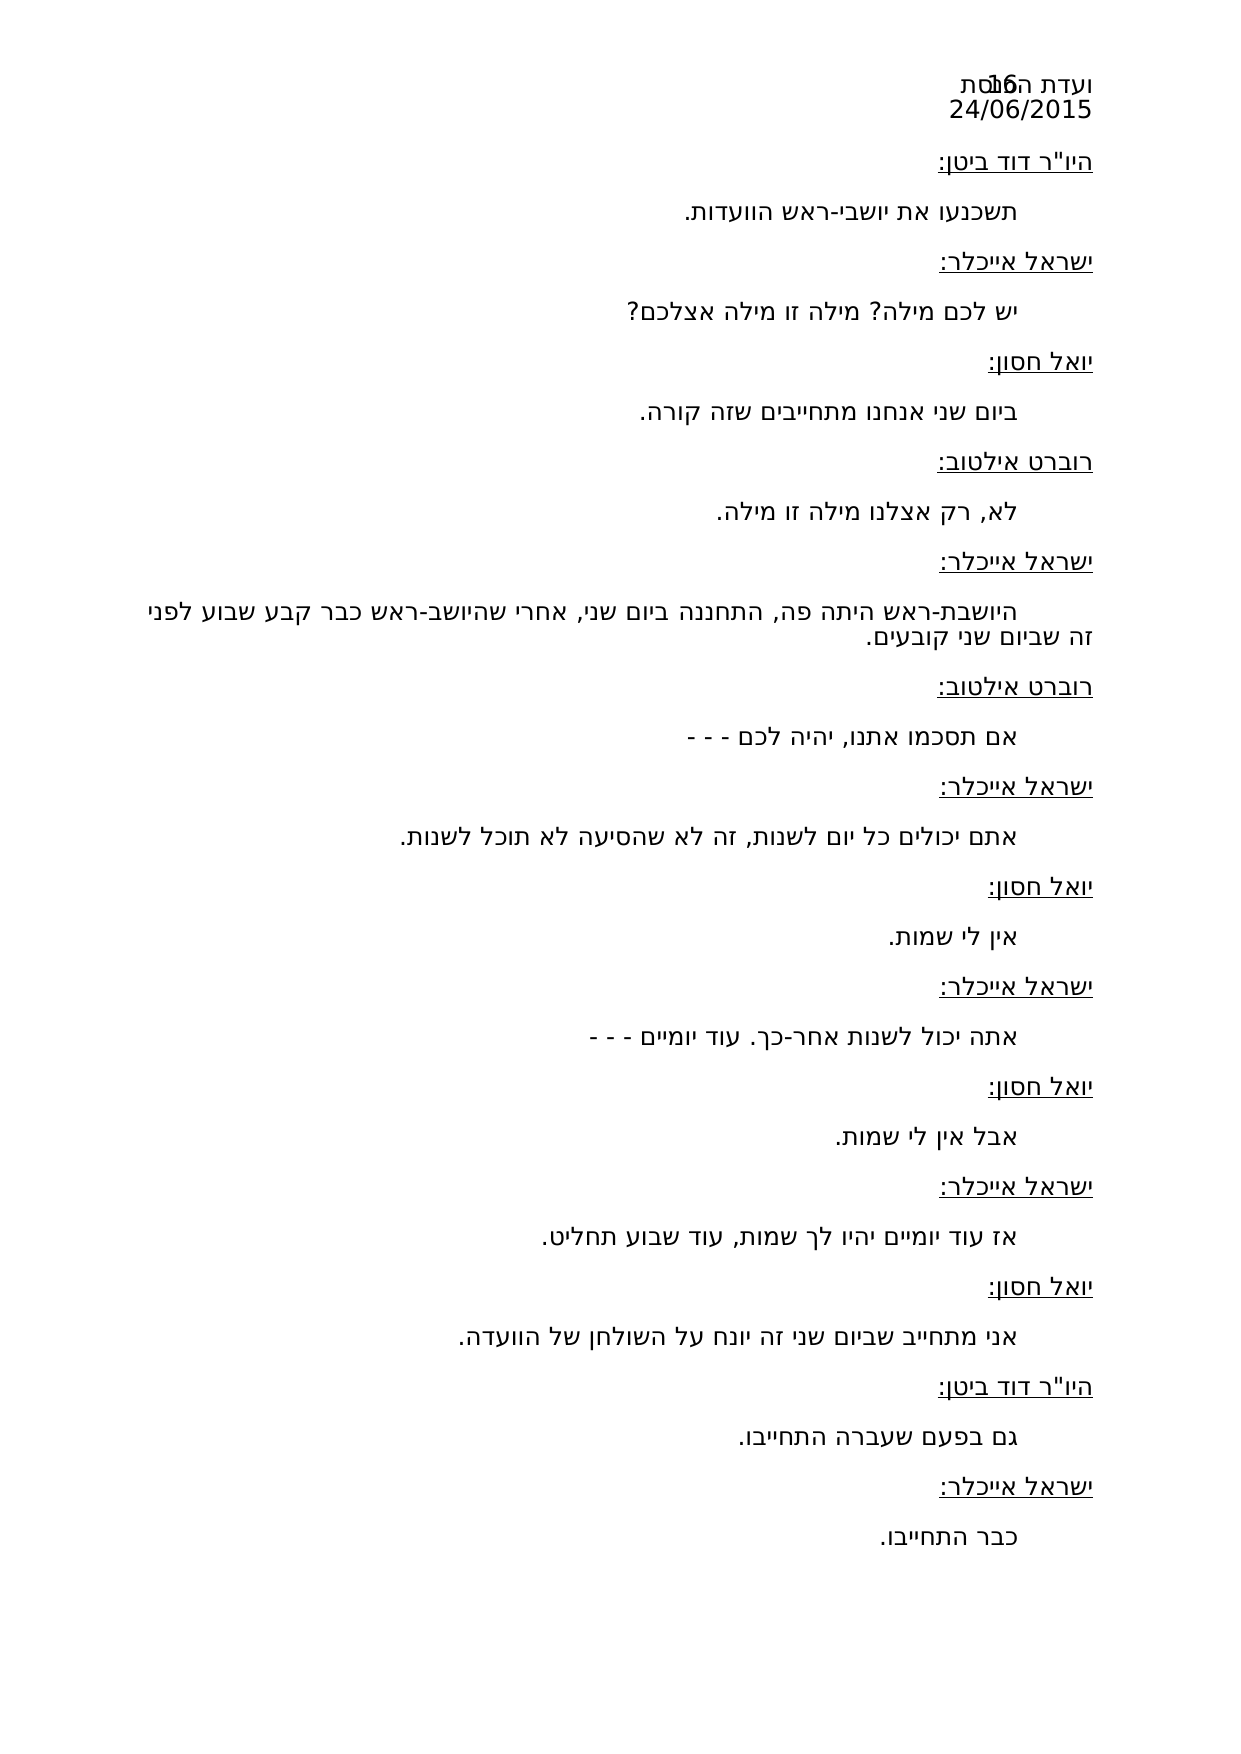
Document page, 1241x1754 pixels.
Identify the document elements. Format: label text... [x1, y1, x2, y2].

text לא, רק אצלנו מילה זו מילה. [147, 500, 1093, 525]
text ישראל אייכלר: [147, 550, 1093, 575]
text ישראל אייכלר: [147, 1175, 1093, 1200]
text אתה יכול לשנות אחר-כך. עוד יומיים - - - [147, 1025, 1093, 1050]
text יואל חסון: [147, 350, 1093, 375]
text אני מתחייב שביום שני זה יונח על השולחן של הוועדה. [147, 1325, 1093, 1350]
text אבל אין לי שמות. [147, 1125, 1093, 1150]
text ישראל אייכלר: [147, 975, 1093, 1000]
text היושבת-ראש היתה פה, התחננה ביום שני, אחרי שהיושב-ראש כבר קבע שבוע לפני זה שביום שני קובעים. [147, 600, 1093, 650]
text יואל חסון: [147, 1075, 1093, 1100]
text תשכנעו את יושבי-ראש הוועדות. [147, 200, 1093, 225]
text כבר התחייבו. [147, 1525, 1093, 1550]
text היו"ר דוד ביטן: [147, 150, 1093, 175]
text ישראל אייכלר: [147, 1475, 1093, 1500]
text יש לכם מילה? מילה זו מילה אצלכם? [147, 300, 1093, 325]
text ישראל אייכלר: [147, 250, 1093, 275]
text ביום שני אנחנו מתחייבים שזה קורה. [147, 400, 1093, 425]
text יואל חסון: [147, 875, 1093, 900]
text ישראל אייכלר: [147, 775, 1093, 800]
text רוברט אילטוב: [147, 450, 1093, 475]
text יואל חסון: [147, 1275, 1093, 1300]
text אין לי שמות. [147, 925, 1093, 950]
text היו"ר דוד ביטן: [147, 1375, 1093, 1400]
text אם תסכמו אתנו, יהיה לכם - - - [147, 725, 1093, 750]
text אתם יכולים כל יום לשנות, זה לא שהסיעה לא תוכל לשנות. [147, 825, 1093, 850]
text רוברט אילטוב: [147, 675, 1093, 700]
text אז עוד יומיים יהיו לך שמות, עוד שבוע תחליט. [147, 1225, 1093, 1250]
text גם בפעם שעברה התחייבו. [147, 1425, 1093, 1450]
